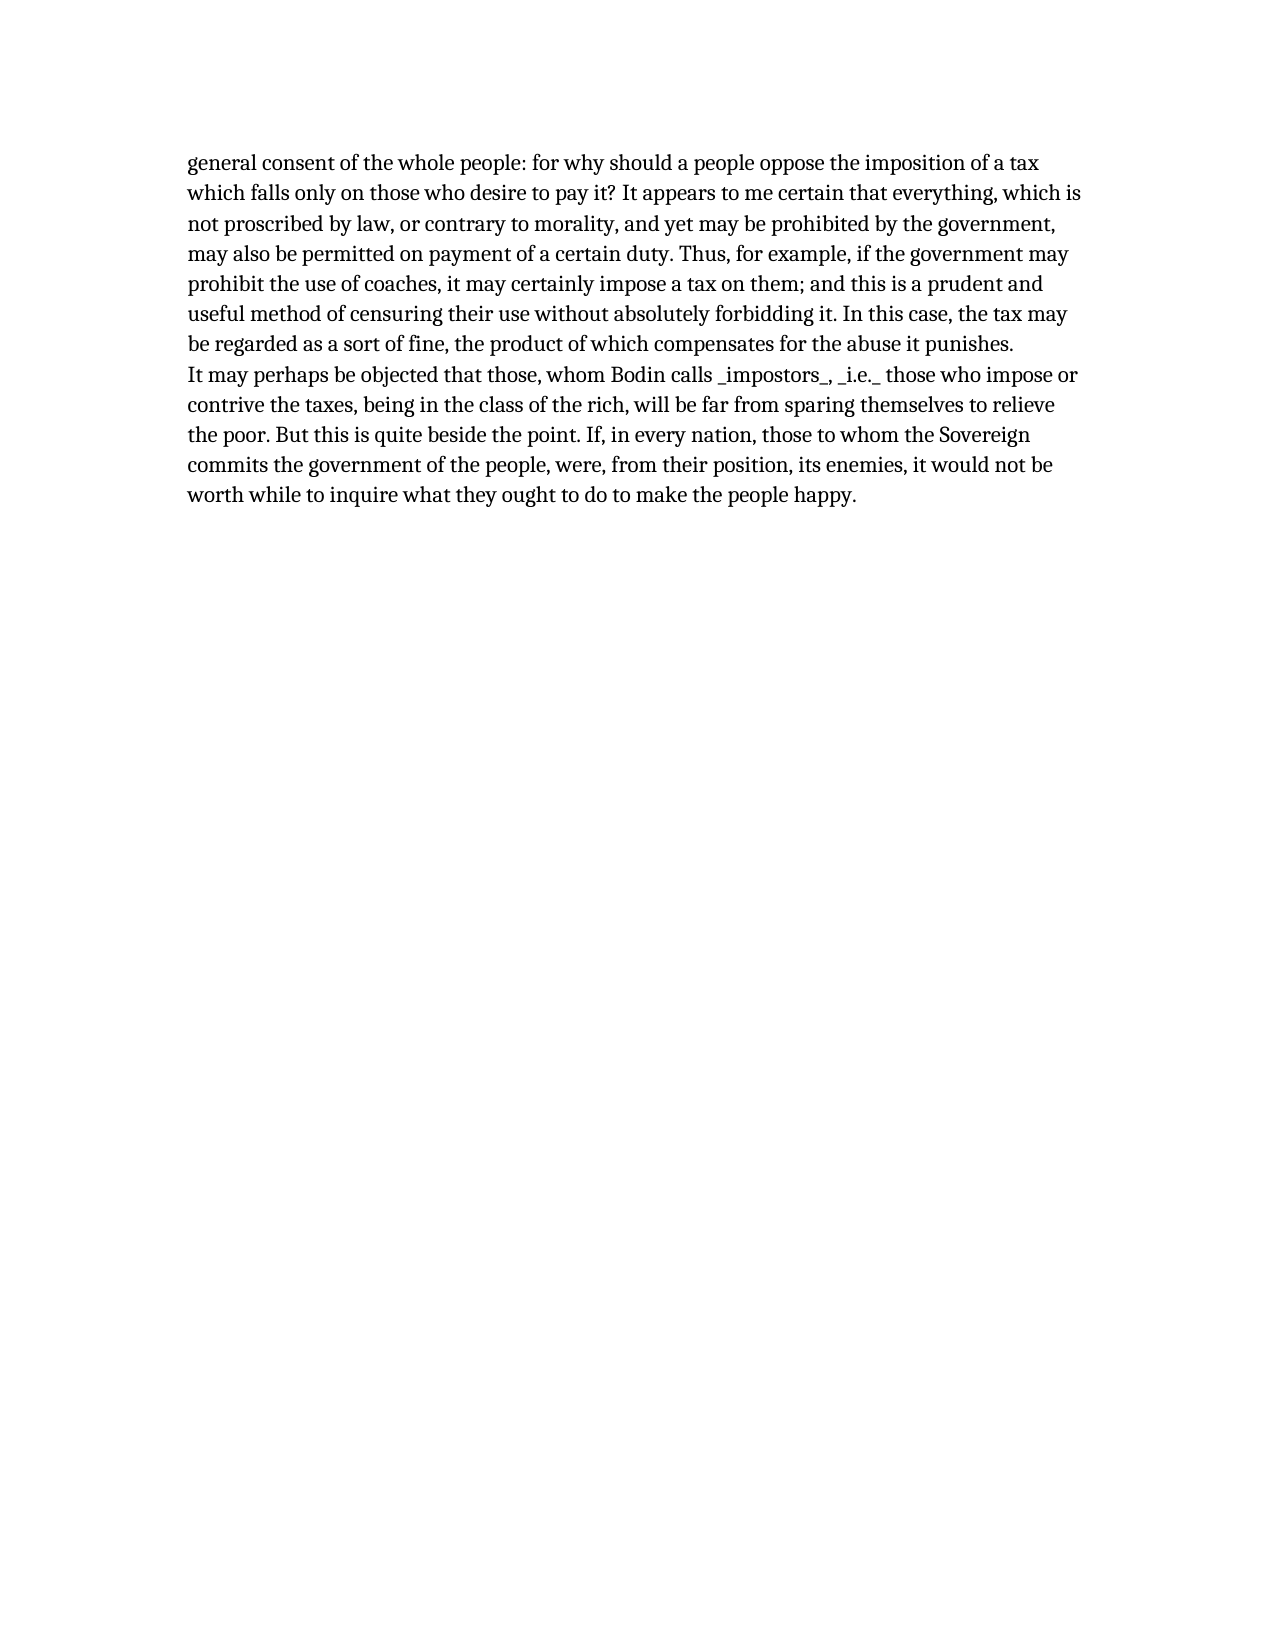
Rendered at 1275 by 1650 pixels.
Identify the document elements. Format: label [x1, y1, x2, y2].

text [187, 150, 1087, 629]
